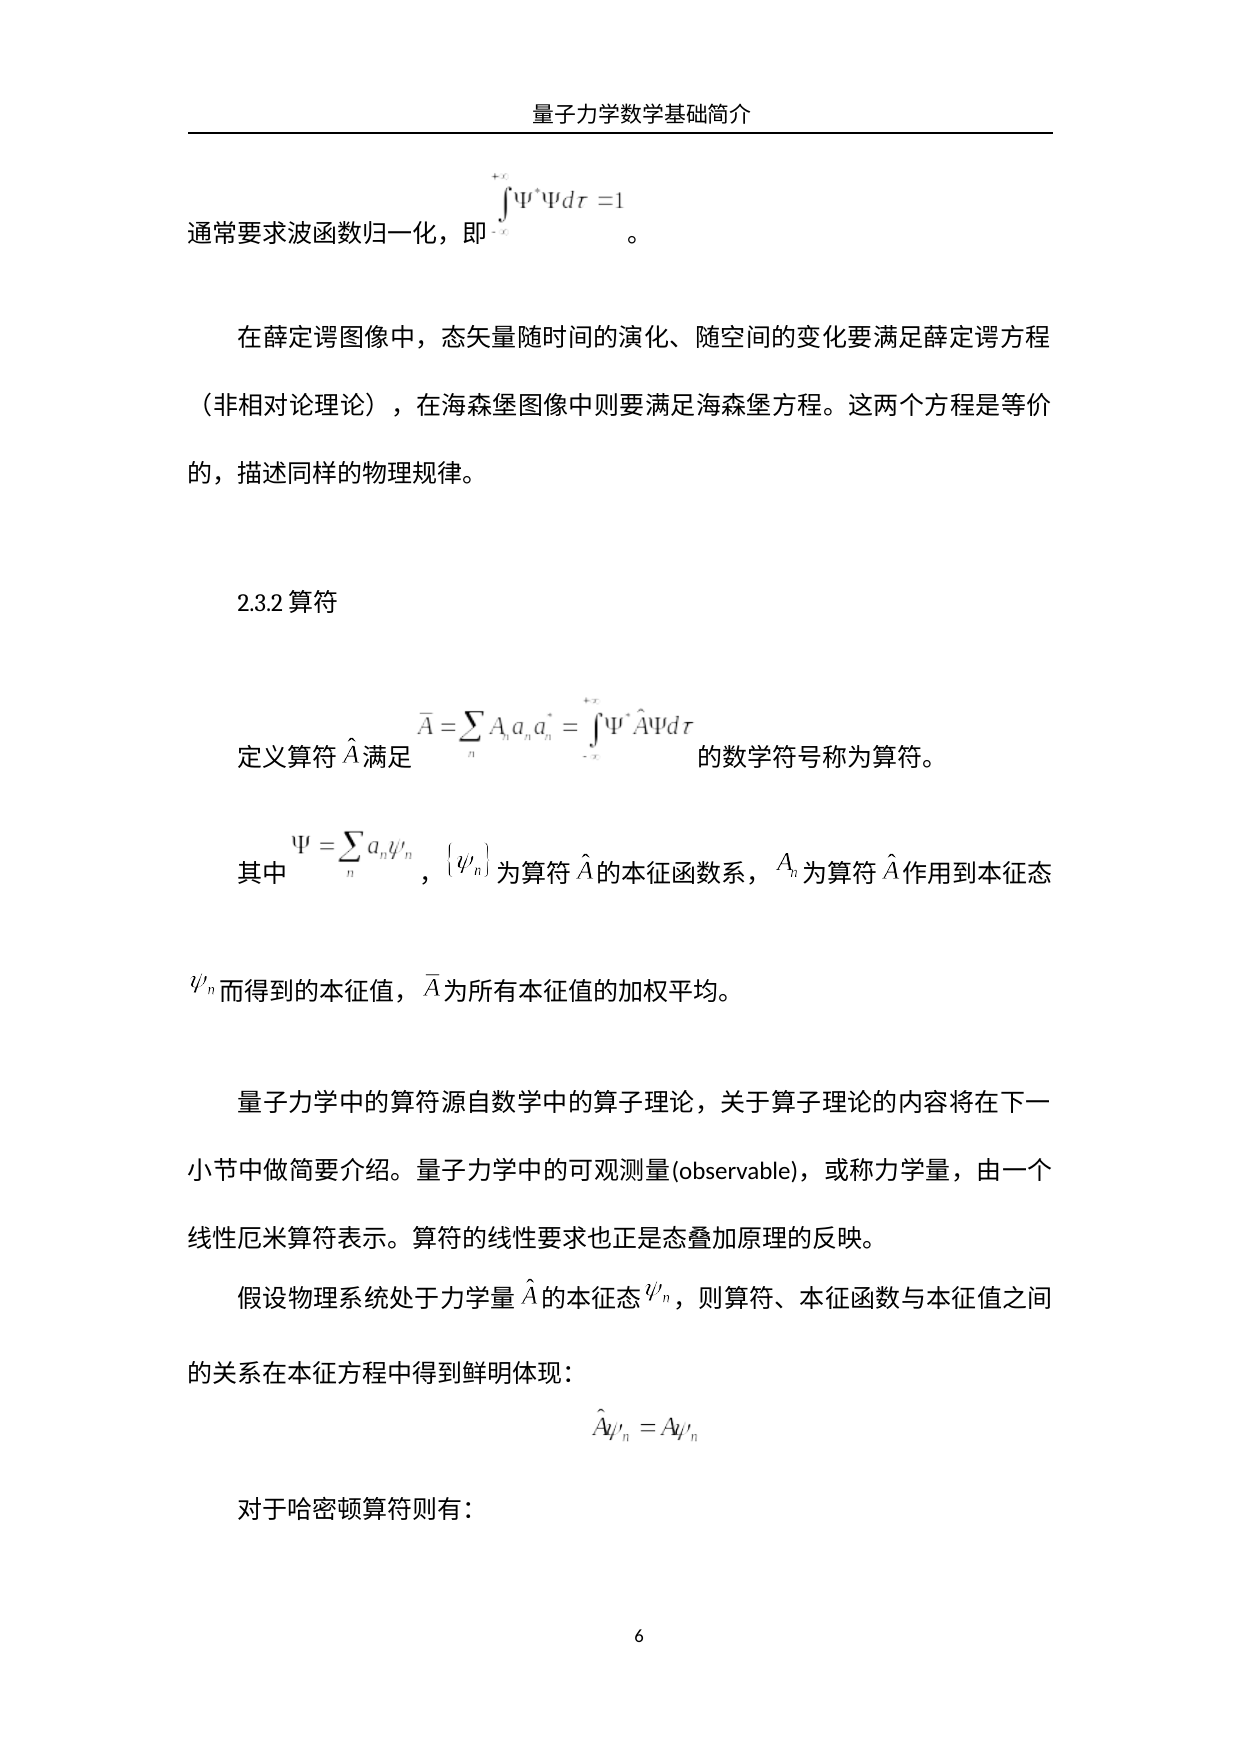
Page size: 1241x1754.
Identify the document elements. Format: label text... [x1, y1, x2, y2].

subtitle 2.3.2算符 [187, 567, 1053, 635]
text 对于哈密顿算符则有： [187, 1474, 1053, 1542]
list 其中，为算符的本征函数系，为算符作用到本征态而得到的本征值，为所有本征值的加权平均。 [187, 826, 1053, 1030]
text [187, 164, 1053, 266]
text 量子力学中的算符源自数学中的算子理论，关于算子理论的内容将在下一小节中做简要介绍。量子力学中的可观测量(observable)，或称力学量，由一个线性厄米算符表示。算符的线性要求也正是态叠加原理的反映。 [187, 1066, 1053, 1270]
text 假设物理系统处于力学量的本征态，则算符、本征函数与本征值之间的关系在本征方程中得到鲜明体现： [187, 1270, 1053, 1406]
text 在薛定谔图像中，态矢量随时间的演化、随空间的变化要满足薛定谔方程（非相对论理论），在海森堡图像中则要满足海森堡方程。这两个方程是等价的，描述同样的物理规律。 [187, 302, 1053, 506]
list 定义算符满足的数学符号称为算符。 [225, 688, 1053, 790]
